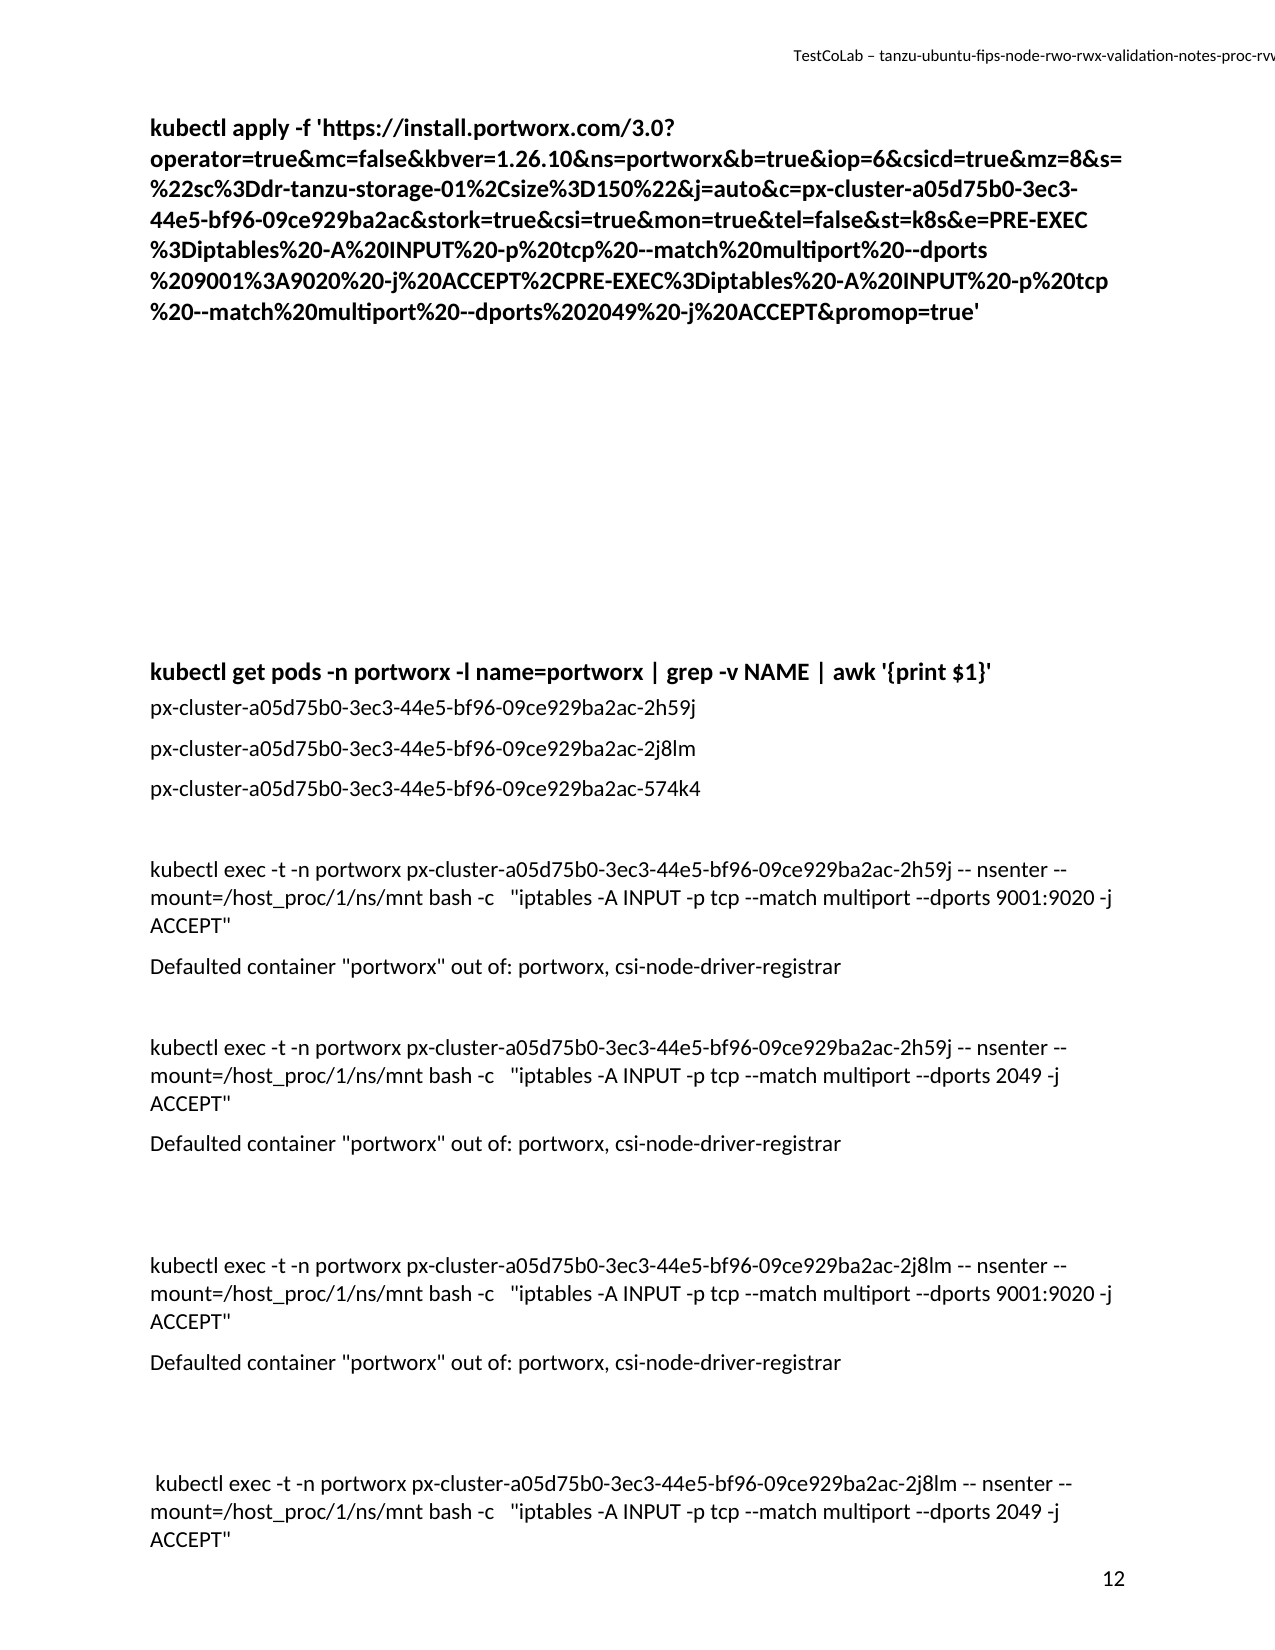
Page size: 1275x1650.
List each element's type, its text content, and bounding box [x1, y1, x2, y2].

subtitle kubectl get pods -n portworx -l name=portworx | grep -v NAME | awk '{print $1}' [150, 657, 1125, 687]
text kubectl exec -t -n portworx px-cluster-a05d75b0-3ec3-44e5-bf96-09ce929ba2ac-2h59j -- nsenter --mount=/host_proc/1/ns/mnt bash -c "iptables -A INPUT -p tcp --match multiport --dports 9001:9020 -j ACCEPT" [150, 855, 1125, 939]
text Defaulted container "portworx" out of: portworx, csi-node-driver-registrar [150, 1129, 1125, 1158]
text px-cluster-a05d75b0-3ec3-44e5-bf96-09ce929ba2ac-2j8lm [150, 734, 1125, 762]
subtitle kubectl apply -f 'https://install.portworx.com/3.0?operator=true&mc=false&kbver=1.26.10&ns=portworx&b=true&iop=6&csicd=true&mz=8&s=%22sc%3Ddr-tanzu-storage-01%2Csize%3D150%22&j=auto&c=px-cluster-a05d75b0-3ec3-44e5-bf96-09ce929ba2ac&stork=true&csi=true&mon=true&tel=false&st=k8s&e=PRE-EXEC%3Diptables%20-A%20INPUT%20-p%20tcp%20--match%20multiport%20--dports%209001%3A9020%20-j%20ACCEPT%2CPRE-EXEC%3Diptables%20-A%20INPUT%20-p%20tcp%20--match%20multiport%20--dports%202049%20-j%20ACCEPT&promop=true' [150, 112, 1125, 326]
text Defaulted container "portworx" out of: portworx, csi-node-driver-registrar [150, 952, 1125, 980]
text kubectl exec -t -n portworx px-cluster-a05d75b0-3ec3-44e5-bf96-09ce929ba2ac-2j8lm -- nsenter --mount=/host_proc/1/ns/mnt bash -c "iptables -A INPUT -p tcp --match multiport --dports 9001:9020 -j ACCEPT" [150, 1251, 1125, 1335]
text px-cluster-a05d75b0-3ec3-44e5-bf96-09ce929ba2ac-2h59j [150, 693, 1125, 721]
text kubectl exec -t -n portworx px-cluster-a05d75b0-3ec3-44e5-bf96-09ce929ba2ac-2j8lm -- nsenter --mount=/host_proc/1/ns/mnt bash -c "iptables -A INPUT -p tcp --match multiport --dports 2049 -j ACCEPT" [150, 1469, 1125, 1553]
text px-cluster-a05d75b0-3ec3-44e5-bf96-09ce929ba2ac-574k4 [150, 774, 1125, 802]
text kubectl exec -t -n portworx px-cluster-a05d75b0-3ec3-44e5-bf96-09ce929ba2ac-2h59j -- nsenter --mount=/host_proc/1/ns/mnt bash -c "iptables -A INPUT -p tcp --match multiport --dports 2049 -j ACCEPT" [150, 1033, 1125, 1117]
text Defaulted container "portworx" out of: portworx, csi-node-driver-registrar [150, 1348, 1125, 1376]
